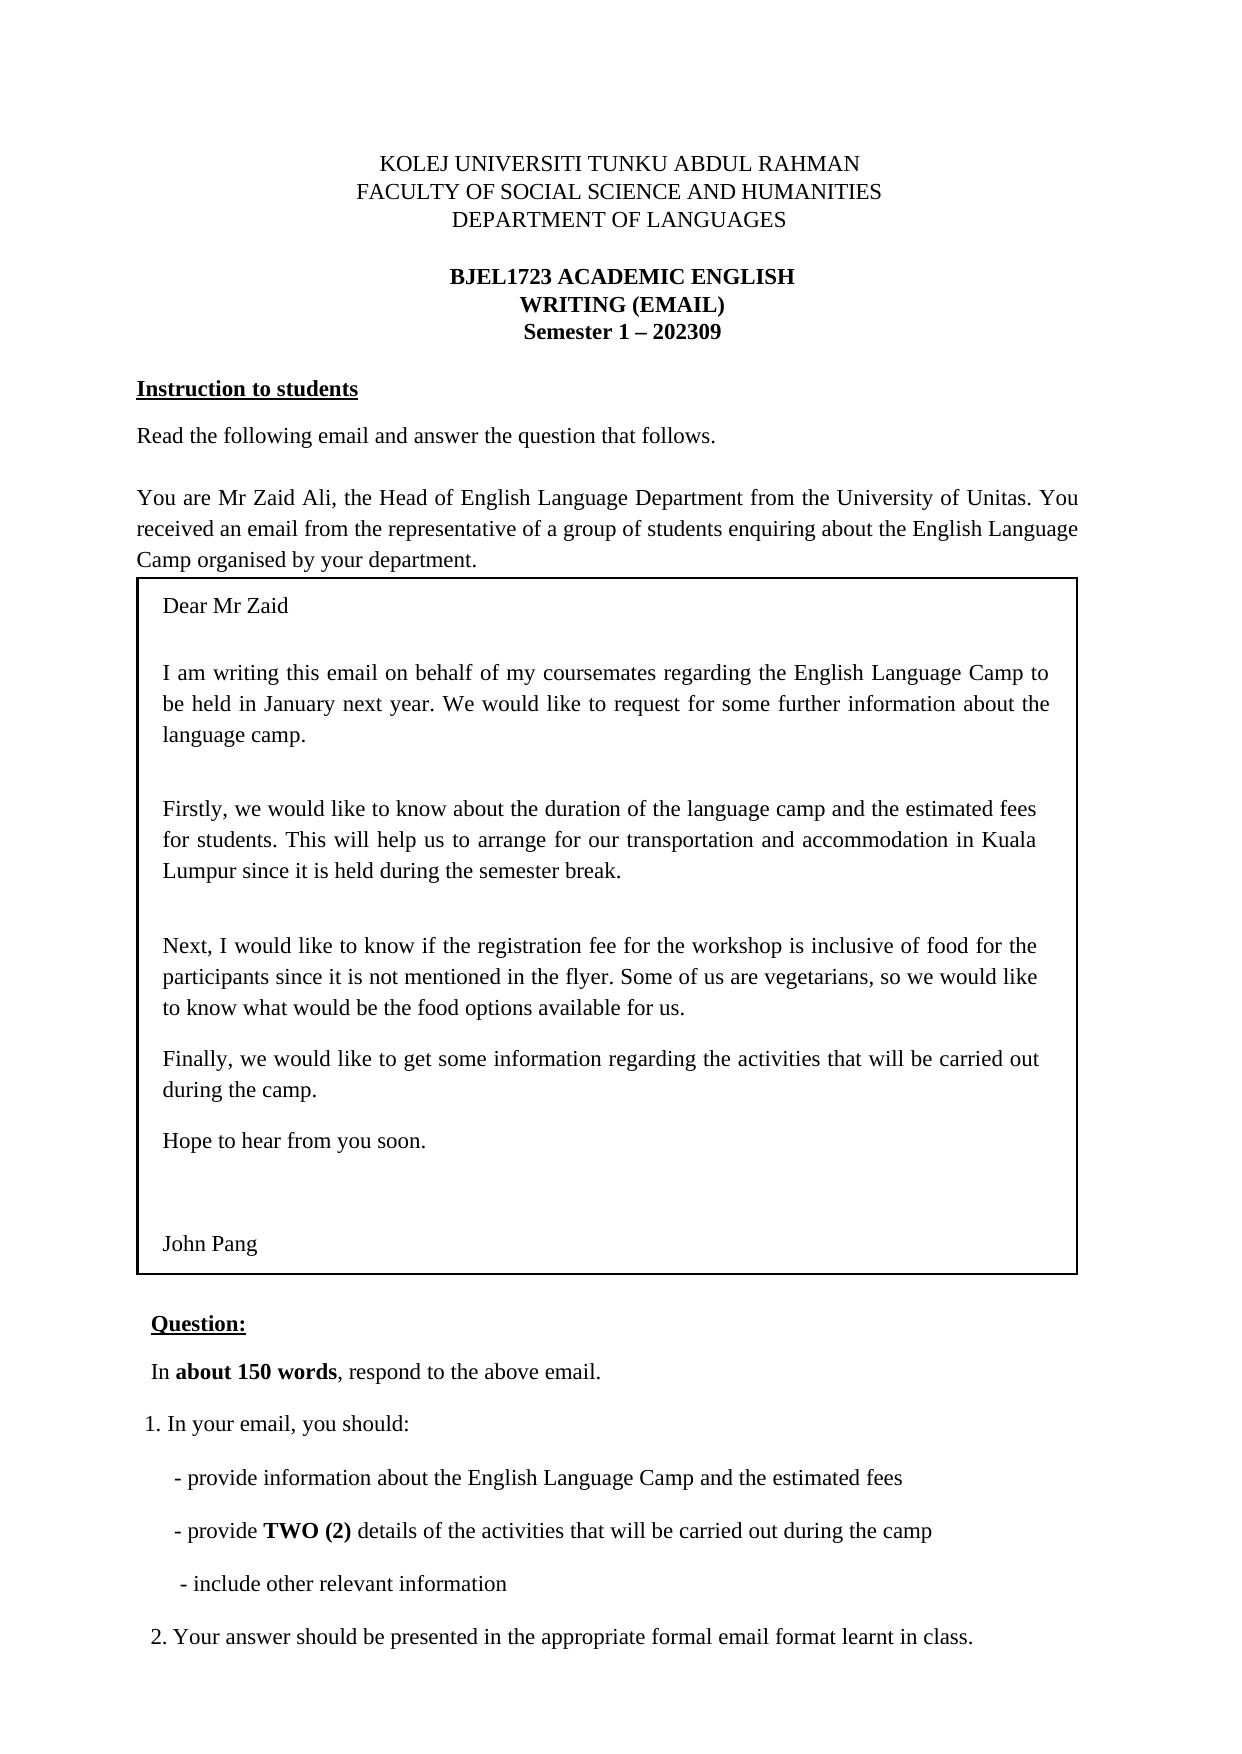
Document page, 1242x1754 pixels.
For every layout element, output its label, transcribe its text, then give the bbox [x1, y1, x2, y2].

text In about 150 words, respond to the above email. [151, 1358, 1092, 1384]
subtitle Instruction to students [136, 375, 1092, 401]
subtitle BJEL1723 ACADEMIC ENGLISH WRITING (EMAIL) [449, 263, 795, 317]
list Your answer should be presented in the appropriate formal email format learnt in class. [150, 1623, 1092, 1649]
list In your email, you should: [144, 1411, 1092, 1437]
text You are Mr Zaid Ali, the Head of English Language Department from the University of Unitas. You received an email from the representative of a group of students enquiring about the English Language Camp organised by your department. [136, 484, 1080, 573]
list include other relevant information [179, 1570, 1092, 1596]
text KOLEJ UNIVERSITI TUNKU ABDUL RAHMAN FACULTY OF SOCIAL SCIENCE AND HUMANITIES DEPARTMENT OF LANGUAGES [355, 150, 883, 233]
list provide TWO (2) details of the activities that will be carried out during the camp [174, 1517, 1092, 1543]
subtitle Question: [151, 1310, 1092, 1336]
text Semester 1 – 202309 [449, 318, 796, 345]
text Read the following email and answer the question that follows. [136, 422, 1092, 448]
list provide information about the English Language Camp and the estimated fees [174, 1464, 1092, 1490]
